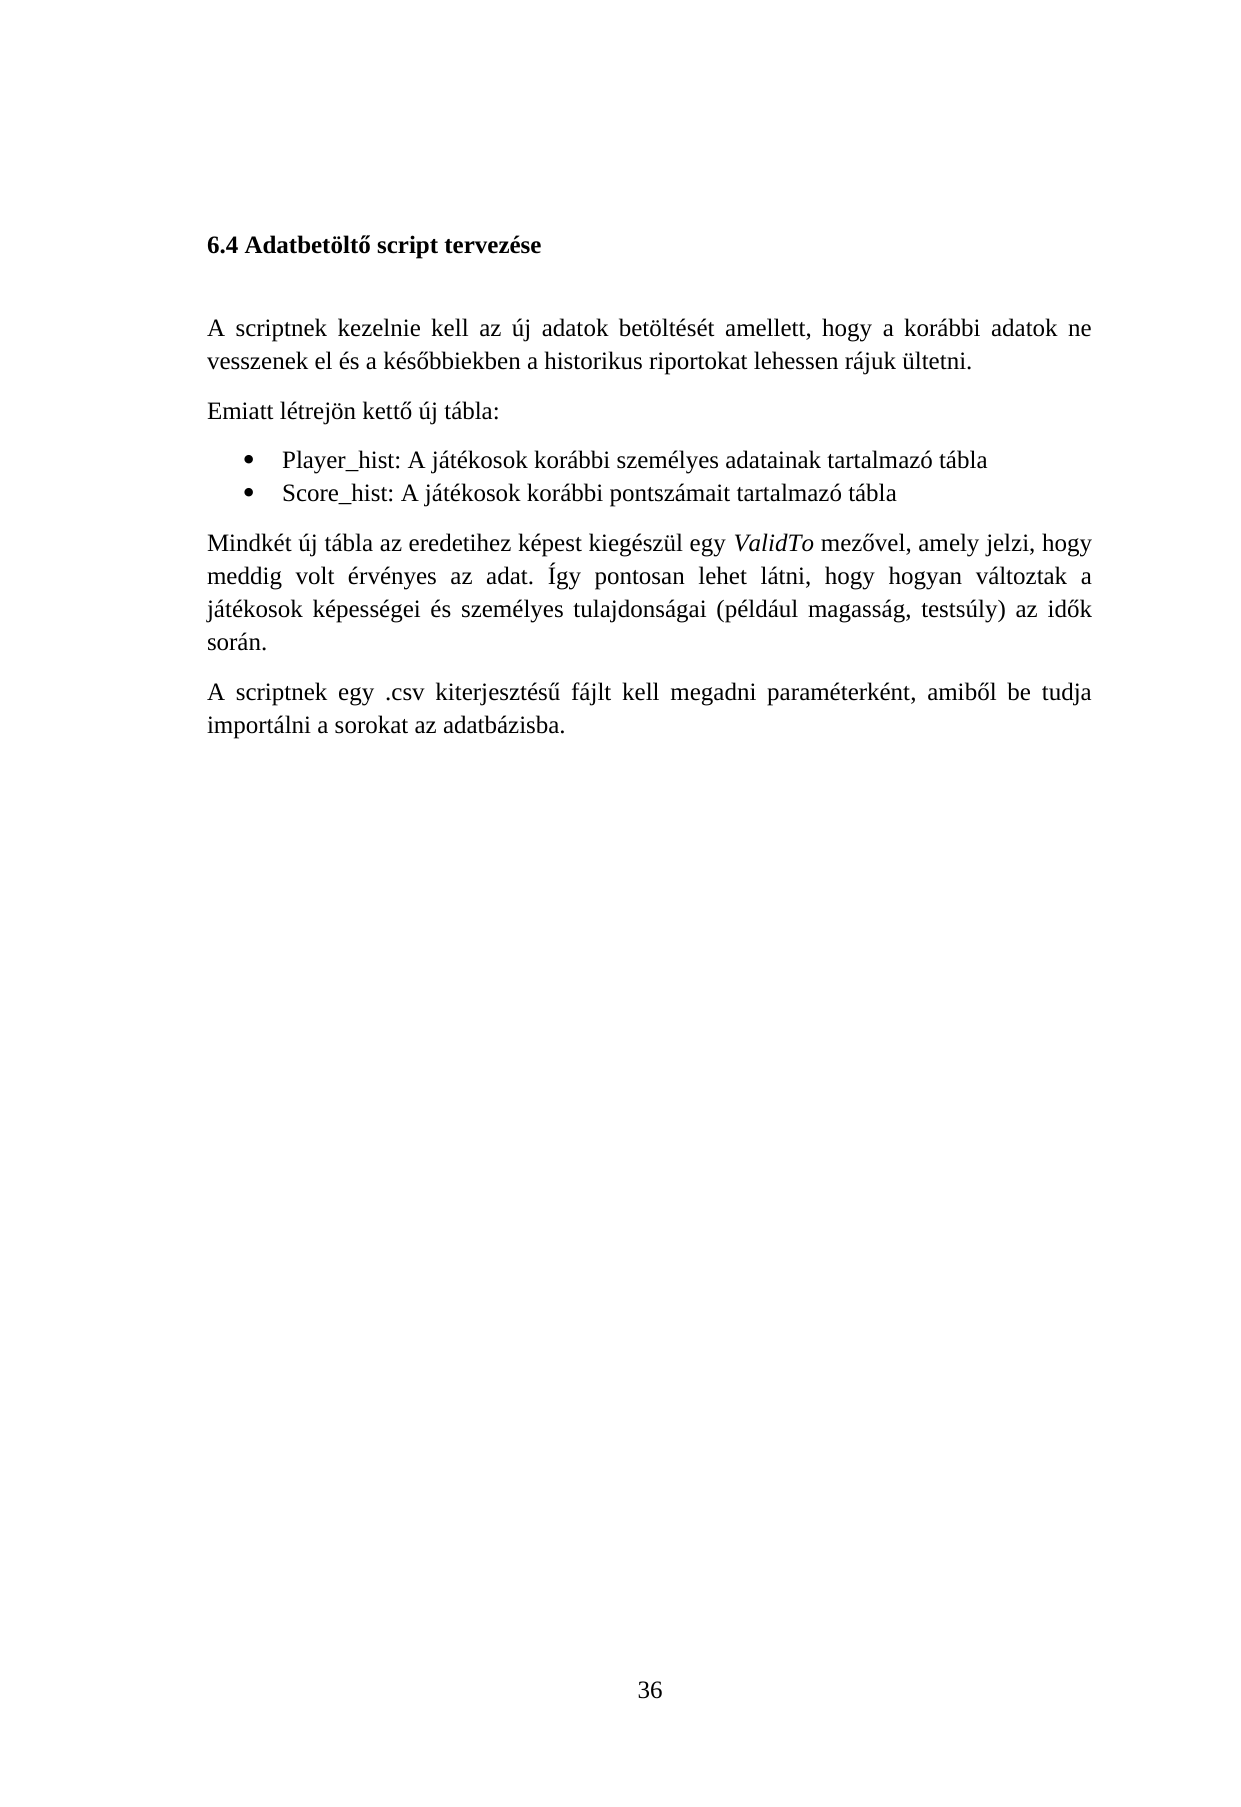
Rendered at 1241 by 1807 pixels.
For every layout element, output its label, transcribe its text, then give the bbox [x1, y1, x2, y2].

text A scriptnek egy .csv kiterjesztésű fájlt kell megadni paraméterként, amiből be tudja importálni a sorokat az adatbázisba. [207, 677, 1092, 739]
text Mindkét új tábla az eredetihez képest kiegészül egy ValidTo mezővel, amely jelzi, hogy meddig volt érvényes az adat. Így pontosan lehet látni, hogy hogyan változtak a játékosok képességei és személyes tulajdonságai (például magasság, testsúly) az idők során. [207, 528, 1092, 656]
text A scriptnek kezelnie kell az új adatok betöltését amellett, hogy a korábbi adatok ne vesszenek el és a későbbiekben a historikus riportokat lehessen rájuk ültetni. [207, 313, 1092, 375]
text Emiatt létrejön kettő új tábla: [207, 396, 1092, 424]
subtitle Adatbetöltő script tervezése [207, 230, 1092, 259]
list Player_hist: A játékosok korábbi személyes adatainak tartalmazó tábla [244, 446, 1092, 474]
list Score_hist: A játékosok korábbi pontszámait tartalmazó tábla [244, 478, 1092, 507]
